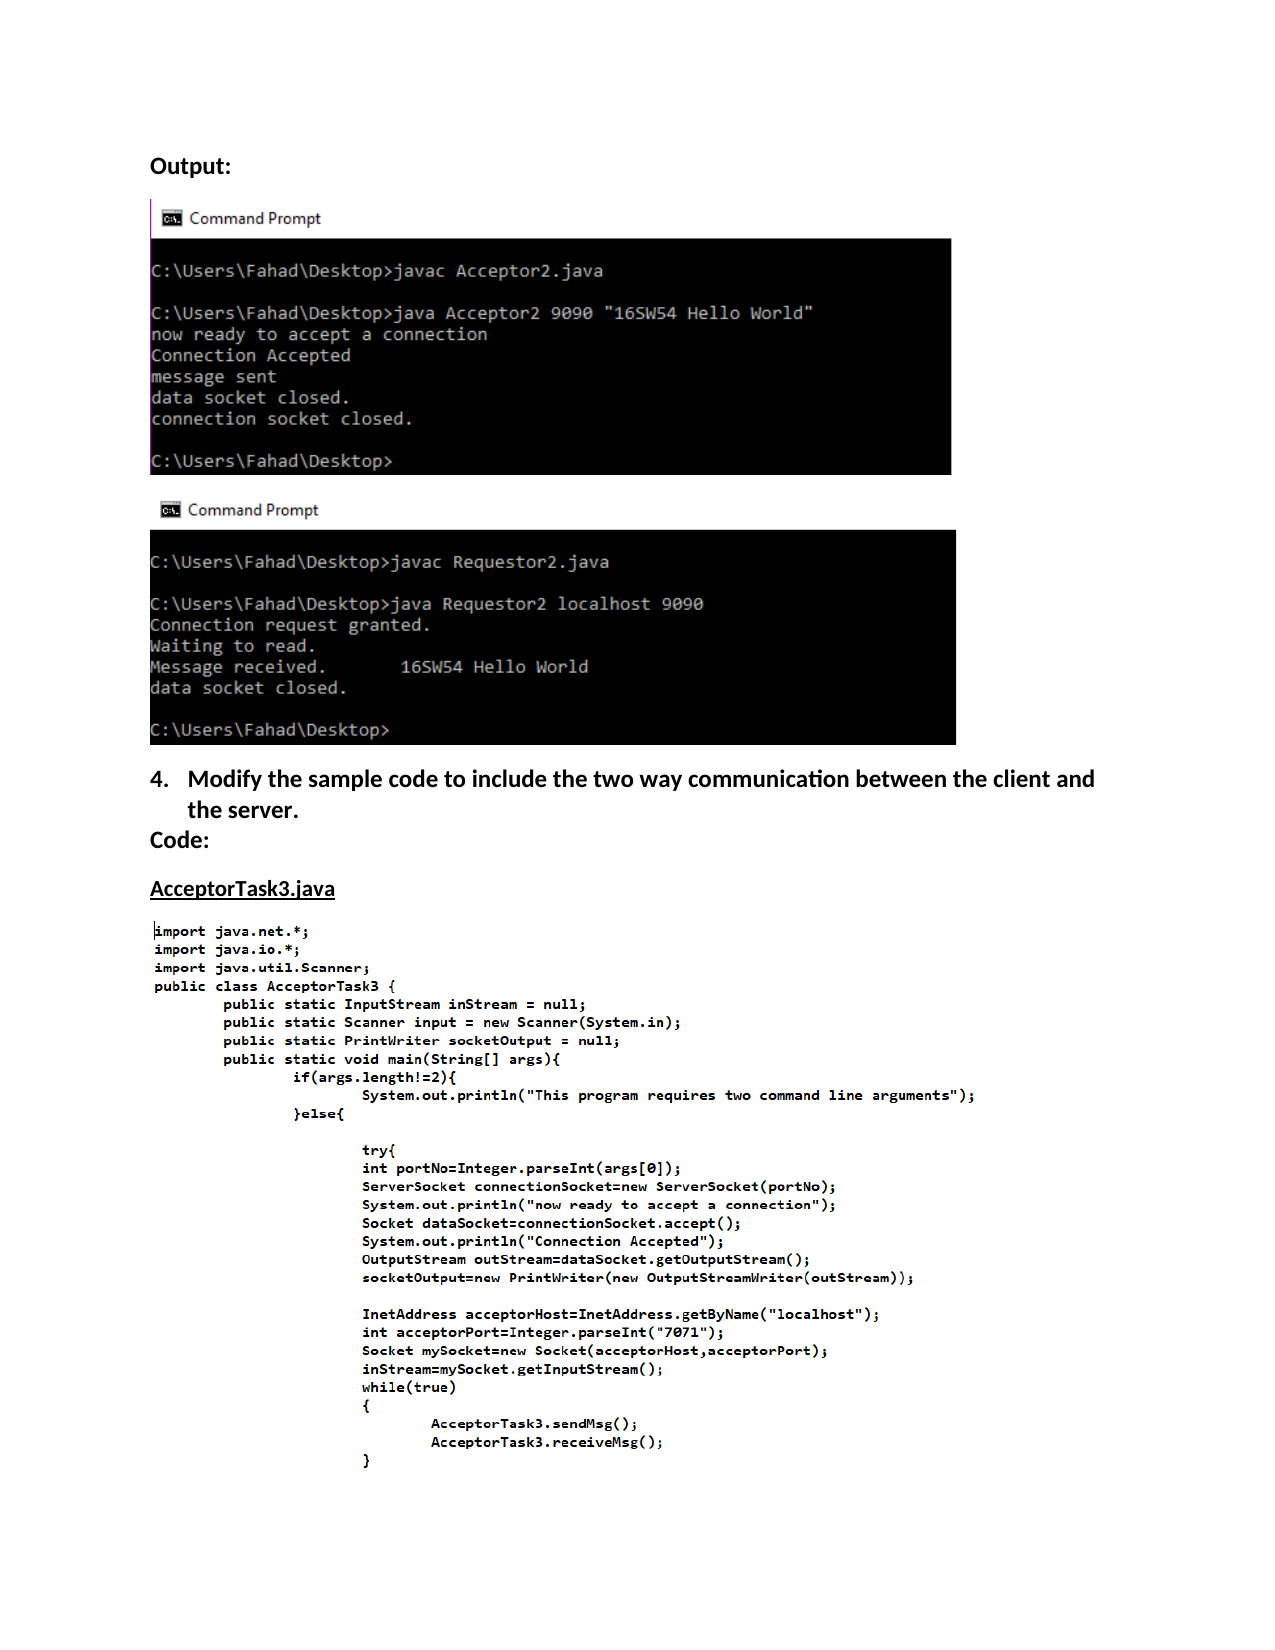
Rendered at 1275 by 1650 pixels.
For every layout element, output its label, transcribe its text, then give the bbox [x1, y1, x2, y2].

picture [150, 921, 975, 1471]
list Modify the sample code to include the two way communication between the client and the server. [150, 764, 1125, 825]
text Output: [150, 150, 1125, 181]
picture [150, 199, 952, 475]
text AcceptorTask3.java [150, 874, 1125, 902]
picture [150, 493, 957, 745]
text Code: [150, 825, 1125, 855]
